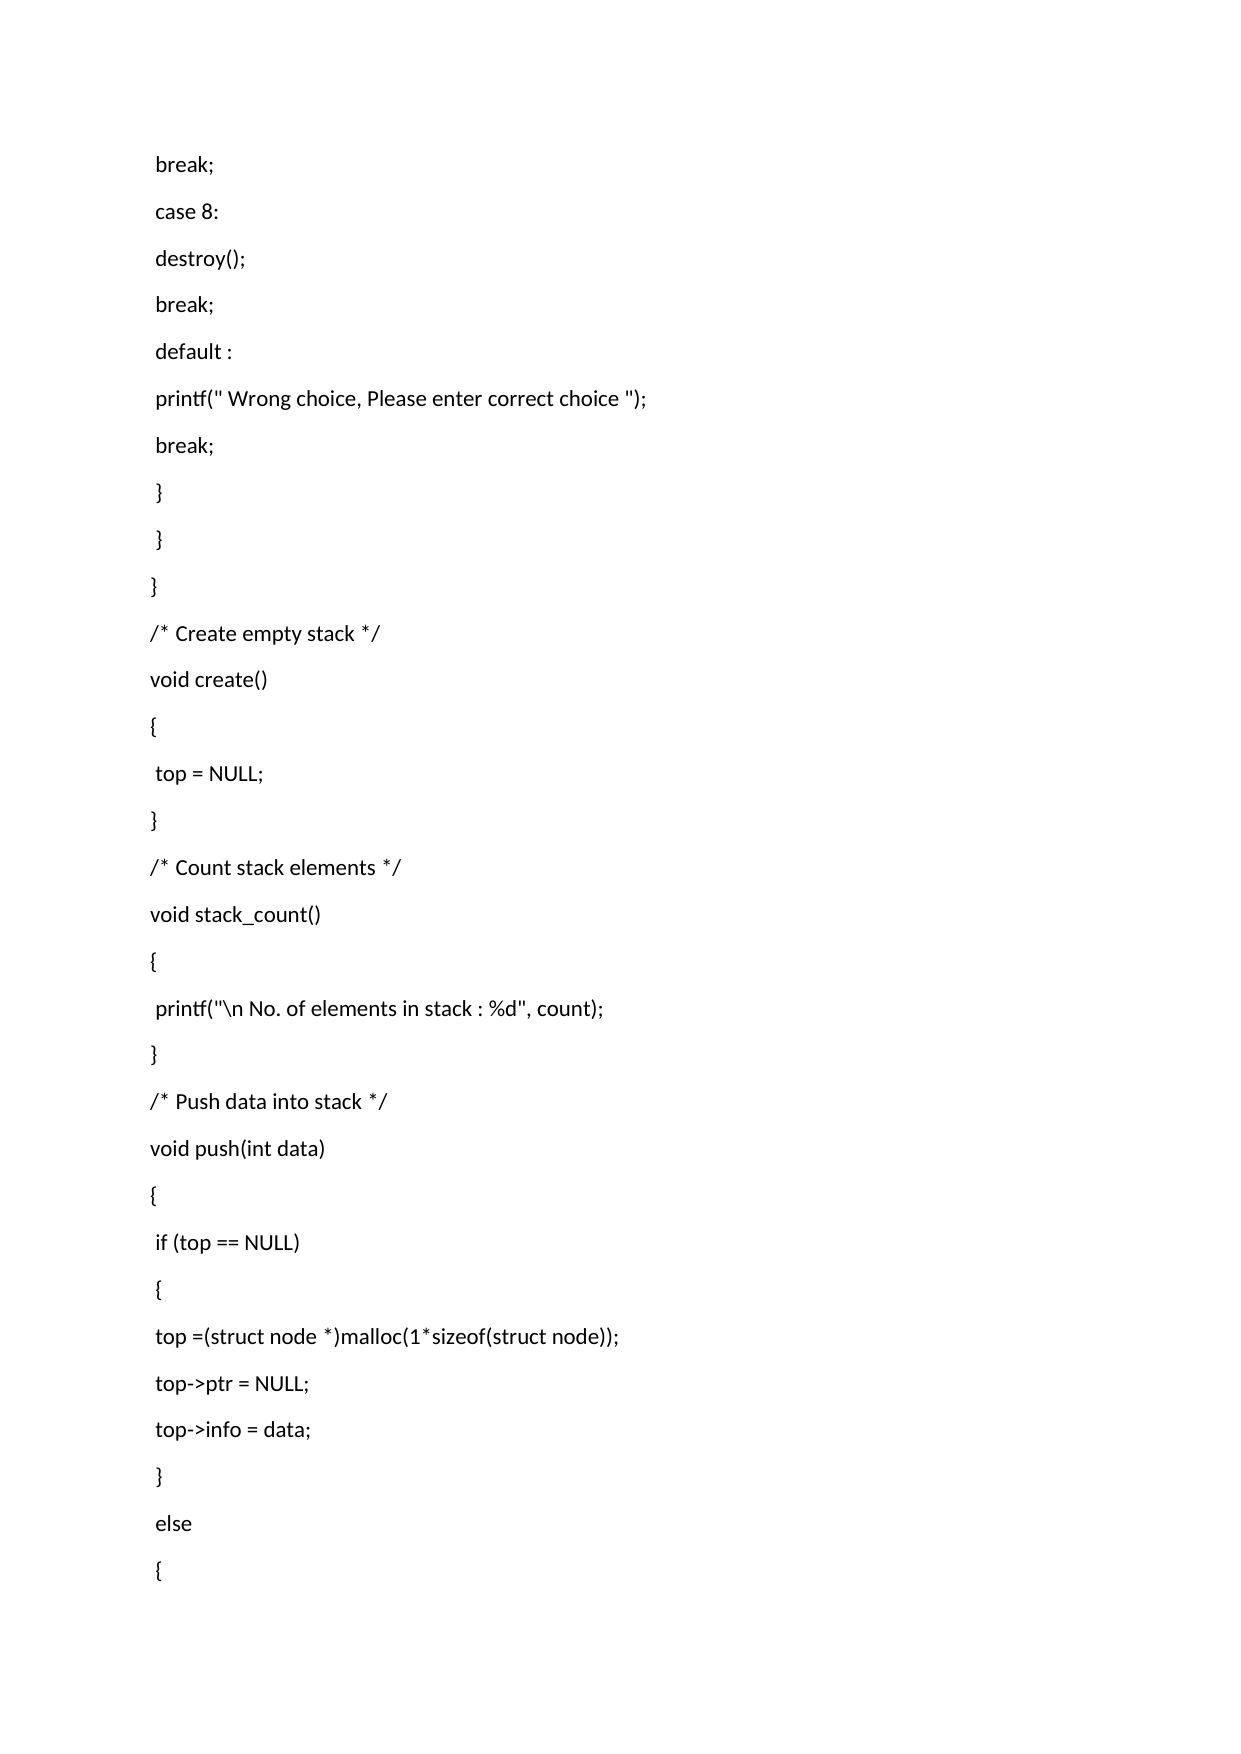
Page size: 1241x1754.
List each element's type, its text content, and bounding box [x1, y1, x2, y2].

text void stack_count() [150, 900, 1090, 928]
text { [150, 712, 1090, 741]
text /* Push data into stack */ [150, 1087, 1090, 1116]
text else [150, 1509, 1090, 1537]
text top =(struct node *)malloc(1*sizeof(struct node)); [150, 1322, 1090, 1350]
text } [150, 525, 1090, 553]
text { [150, 947, 1090, 975]
text } [150, 806, 1090, 834]
text void push(int data) [150, 1134, 1090, 1162]
text top->info = data; [150, 1416, 1090, 1444]
text } [150, 478, 1090, 506]
text /* Create empty stack */ [150, 619, 1090, 647]
text printf("\n No. of elements in stack : %d", count); [150, 994, 1090, 1022]
text default : [150, 337, 1090, 366]
text case 8: [150, 197, 1090, 225]
text /* Count stack elements */ [150, 853, 1090, 881]
text void create() [150, 666, 1090, 694]
text printf(" Wrong choice, Please enter correct choice "); [150, 384, 1090, 412]
text } [150, 1041, 1090, 1069]
text { [150, 1181, 1090, 1209]
text } [150, 1462, 1090, 1491]
text } [150, 572, 1090, 600]
text break; [150, 150, 1090, 178]
text { [150, 1275, 1090, 1303]
text { [150, 1556, 1090, 1584]
text break; [150, 291, 1090, 319]
text top->ptr = NULL; [150, 1369, 1090, 1397]
text if (top == NULL) [150, 1228, 1090, 1256]
text destroy(); [150, 244, 1090, 272]
text break; [150, 431, 1090, 459]
text top = NULL; [150, 759, 1090, 787]
